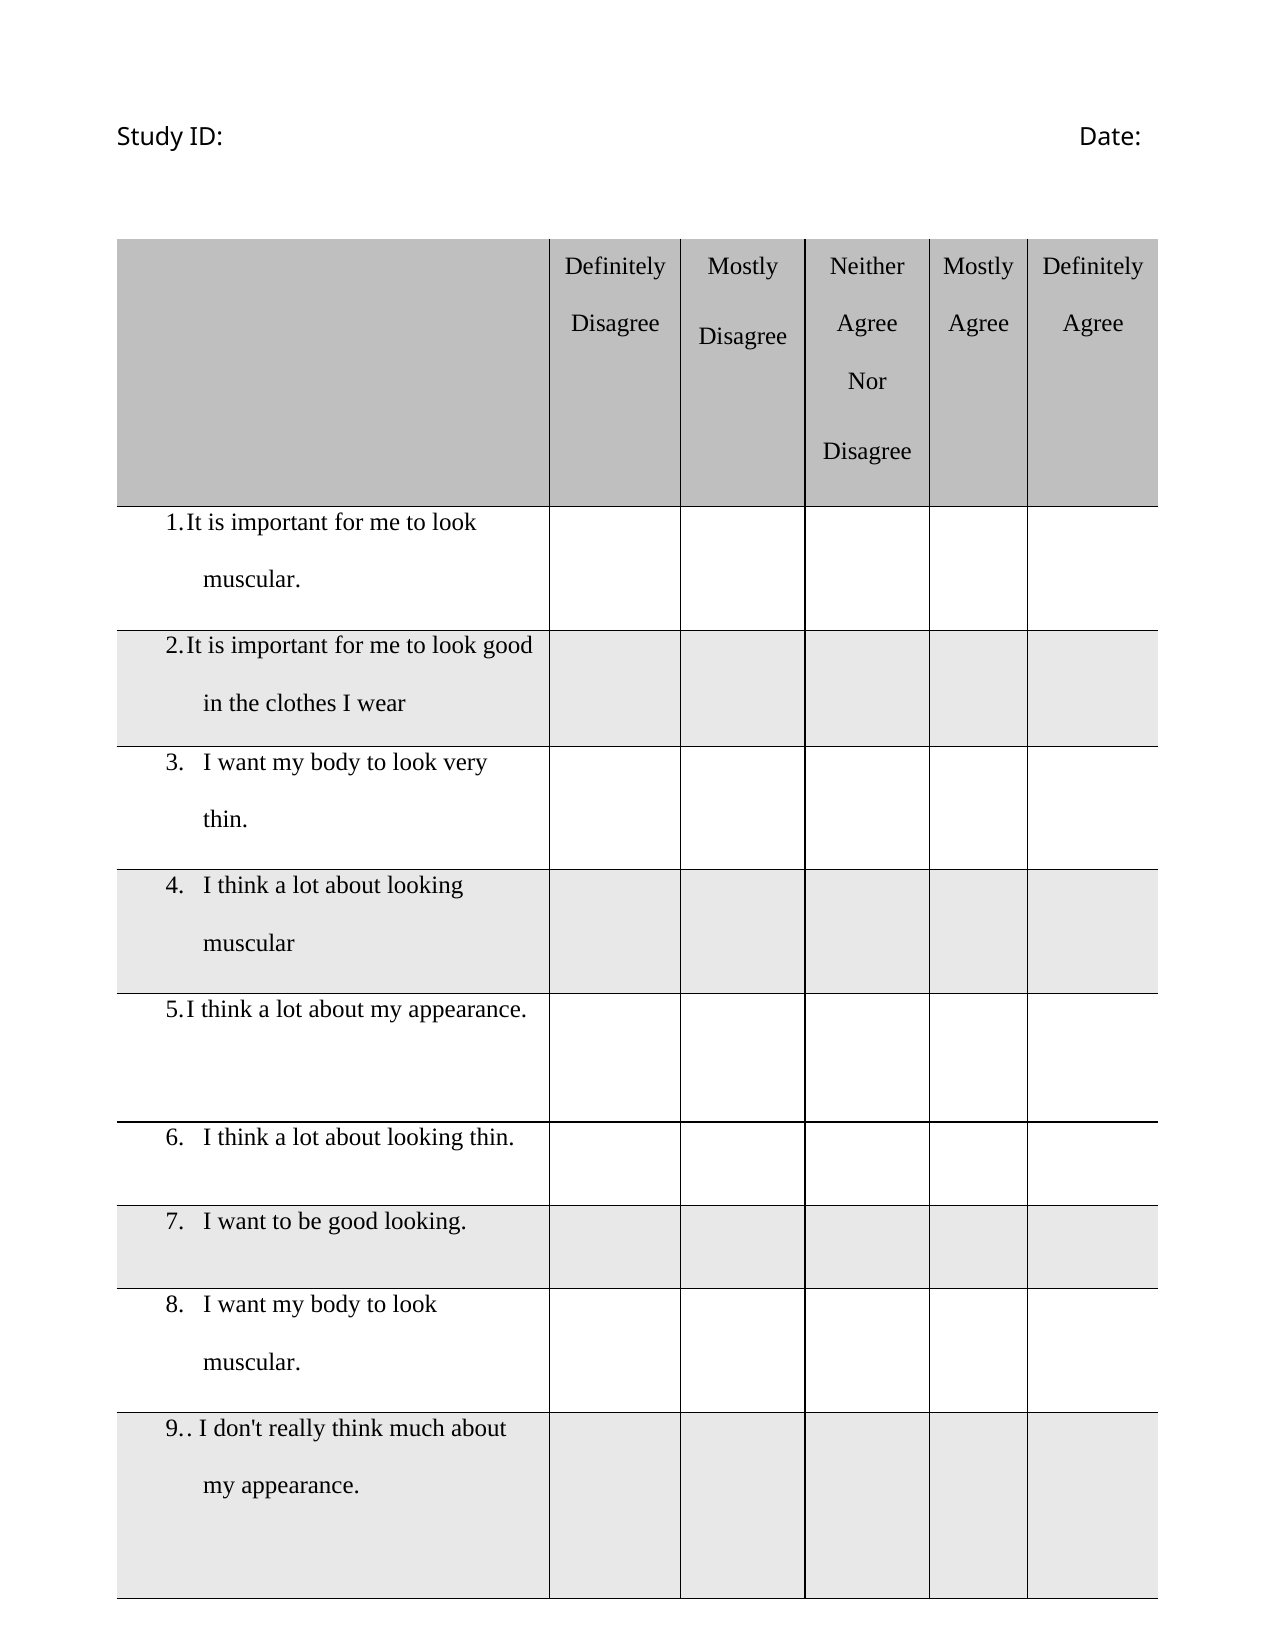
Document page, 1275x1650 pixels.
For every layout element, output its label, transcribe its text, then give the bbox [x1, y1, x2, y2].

table_cell [681, 994, 804, 1121]
table_cell [1028, 507, 1158, 629]
table_cell I want to be good looking. [117, 1206, 549, 1288]
table_cell . I don't really think much about my appearance. [117, 1413, 549, 1598]
table_cell It is important for me to look good in the clothes I wear [117, 631, 549, 746]
table_cell [1028, 747, 1158, 869]
table_cell I think a lot about looking thin. [117, 1123, 549, 1205]
table_cell [550, 747, 680, 869]
table_cell [550, 1123, 680, 1205]
table_cell [1028, 1413, 1158, 1598]
table_cell [550, 631, 680, 746]
table_cell [930, 631, 1027, 746]
table_cell [681, 1206, 804, 1288]
table_cell [930, 747, 1027, 869]
table_cell [806, 870, 929, 993]
table_cell [806, 1206, 929, 1288]
table_cell [681, 507, 804, 629]
table_header [117, 239, 549, 506]
table_cell [681, 1123, 804, 1205]
table_cell [806, 507, 929, 629]
table_header Mostly Agree [930, 239, 1027, 506]
table_cell [681, 1289, 804, 1412]
table_cell [806, 994, 929, 1121]
table_cell [550, 1289, 680, 1412]
table_cell [681, 870, 804, 993]
table_header Neither Agree Nor Disagree [806, 239, 929, 506]
table_cell I want my body to look very thin. [117, 747, 549, 869]
table_cell [930, 870, 1027, 993]
table_cell [930, 1413, 1027, 1598]
table_cell I think a lot about looking muscular [117, 870, 549, 993]
table_cell [681, 747, 804, 869]
table_cell [806, 1289, 929, 1412]
table_cell [1028, 1289, 1158, 1412]
table_cell It is important for me to look muscular. [117, 507, 549, 629]
table_cell [806, 631, 929, 746]
table_header Mostly Disagree [681, 239, 804, 506]
table_cell [1028, 994, 1158, 1121]
table_cell [550, 1413, 680, 1598]
table_cell [806, 1123, 929, 1205]
table_header Definitely Agree [1028, 239, 1158, 506]
table_cell [806, 1413, 929, 1598]
table_cell [550, 870, 680, 993]
table_cell [550, 507, 680, 629]
table_header Definitely Disagree [550, 239, 680, 506]
table_cell [930, 507, 1027, 629]
table_cell [1028, 870, 1158, 993]
table_cell [1028, 1123, 1158, 1205]
table_cell [930, 1289, 1027, 1412]
table_cell [930, 994, 1027, 1121]
table_cell [1028, 631, 1158, 746]
table_cell [681, 1413, 804, 1598]
table_cell [930, 1123, 1027, 1205]
table_cell [681, 631, 804, 746]
table_cell [806, 747, 929, 869]
table_cell [550, 994, 680, 1121]
table_cell [550, 1206, 680, 1288]
table_cell [930, 1206, 1027, 1288]
table_cell [1028, 1206, 1158, 1288]
table_cell I think a lot about my appearance. [117, 994, 549, 1121]
table_cell I want my body to look muscular. [117, 1289, 549, 1412]
